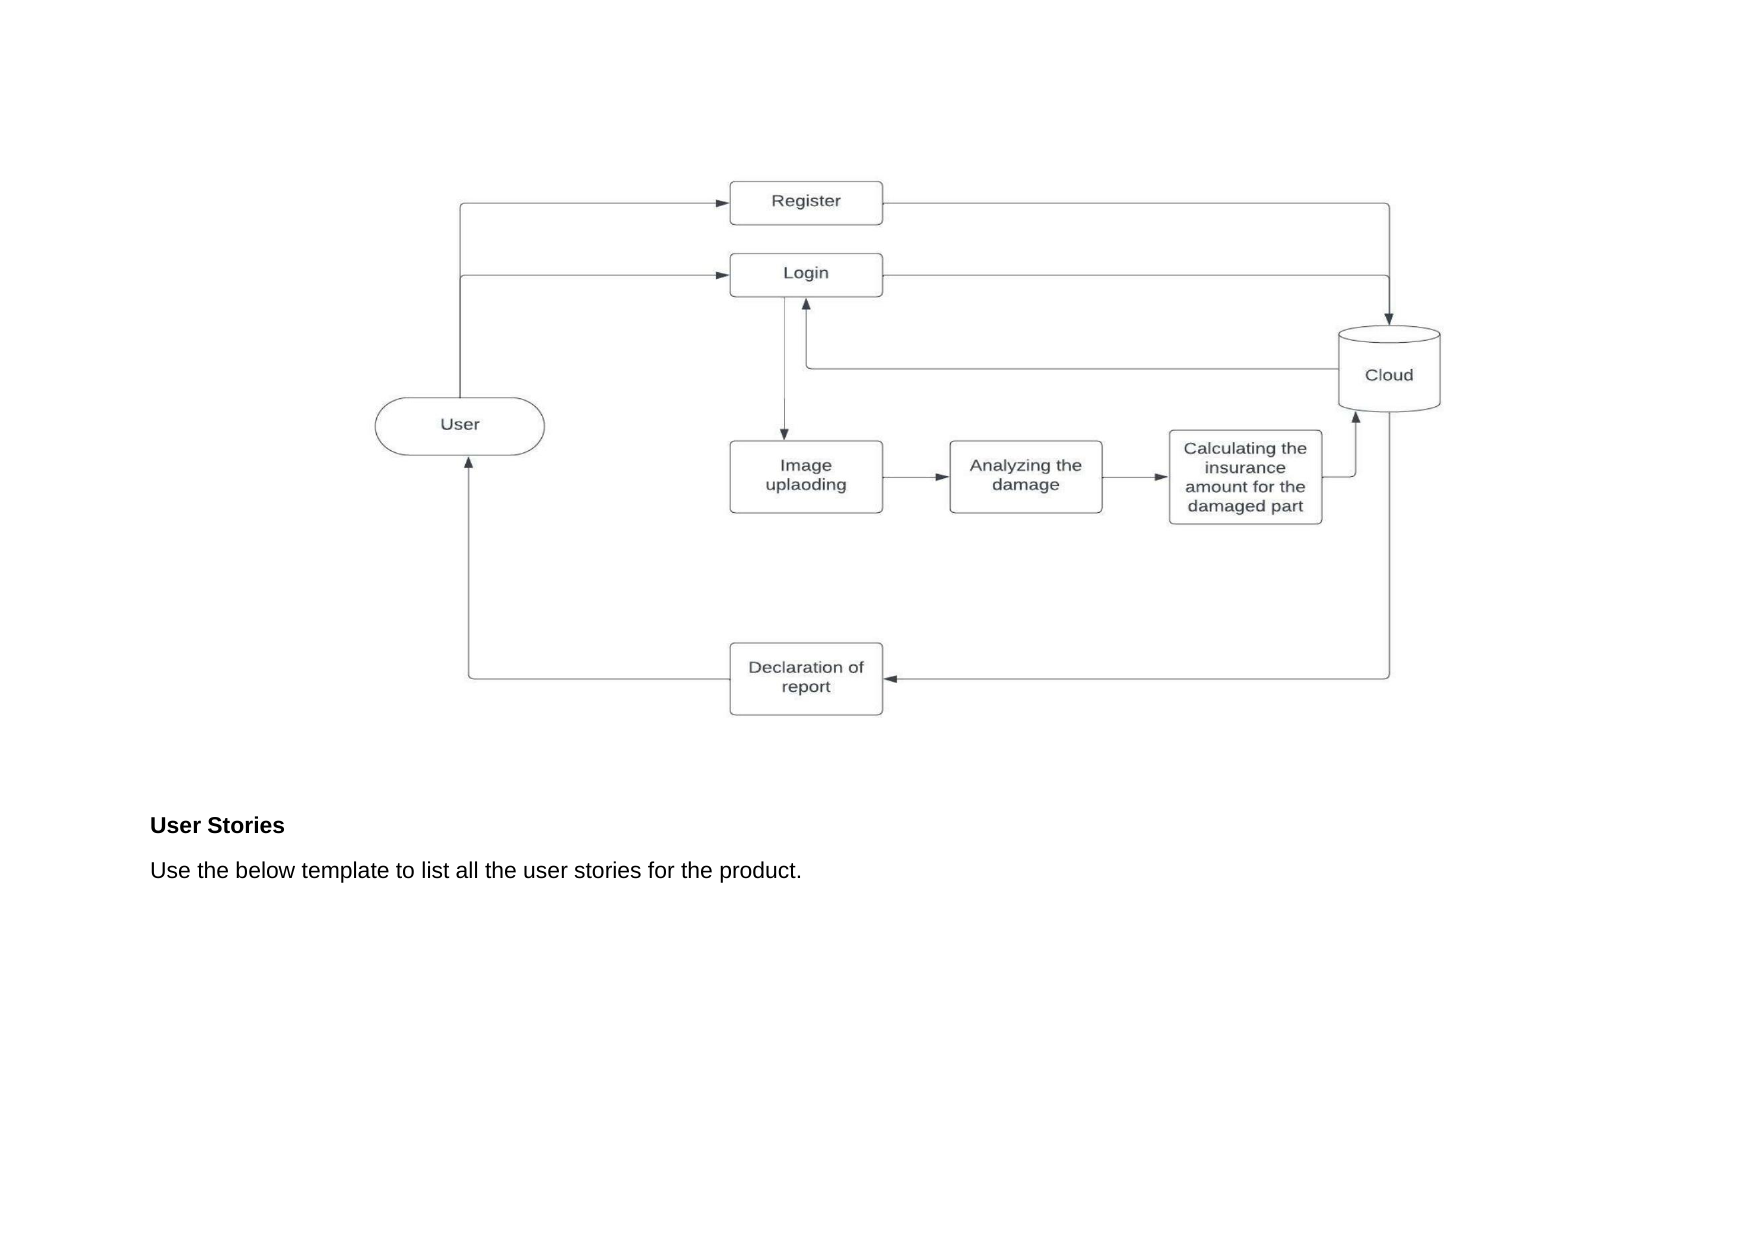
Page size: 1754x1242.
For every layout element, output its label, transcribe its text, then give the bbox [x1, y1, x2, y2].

text User Stories [150, 813, 310, 839]
picture [0, 0, 1754, 1242]
text Use the below template to list all the user stories for the product. [150, 858, 827, 884]
